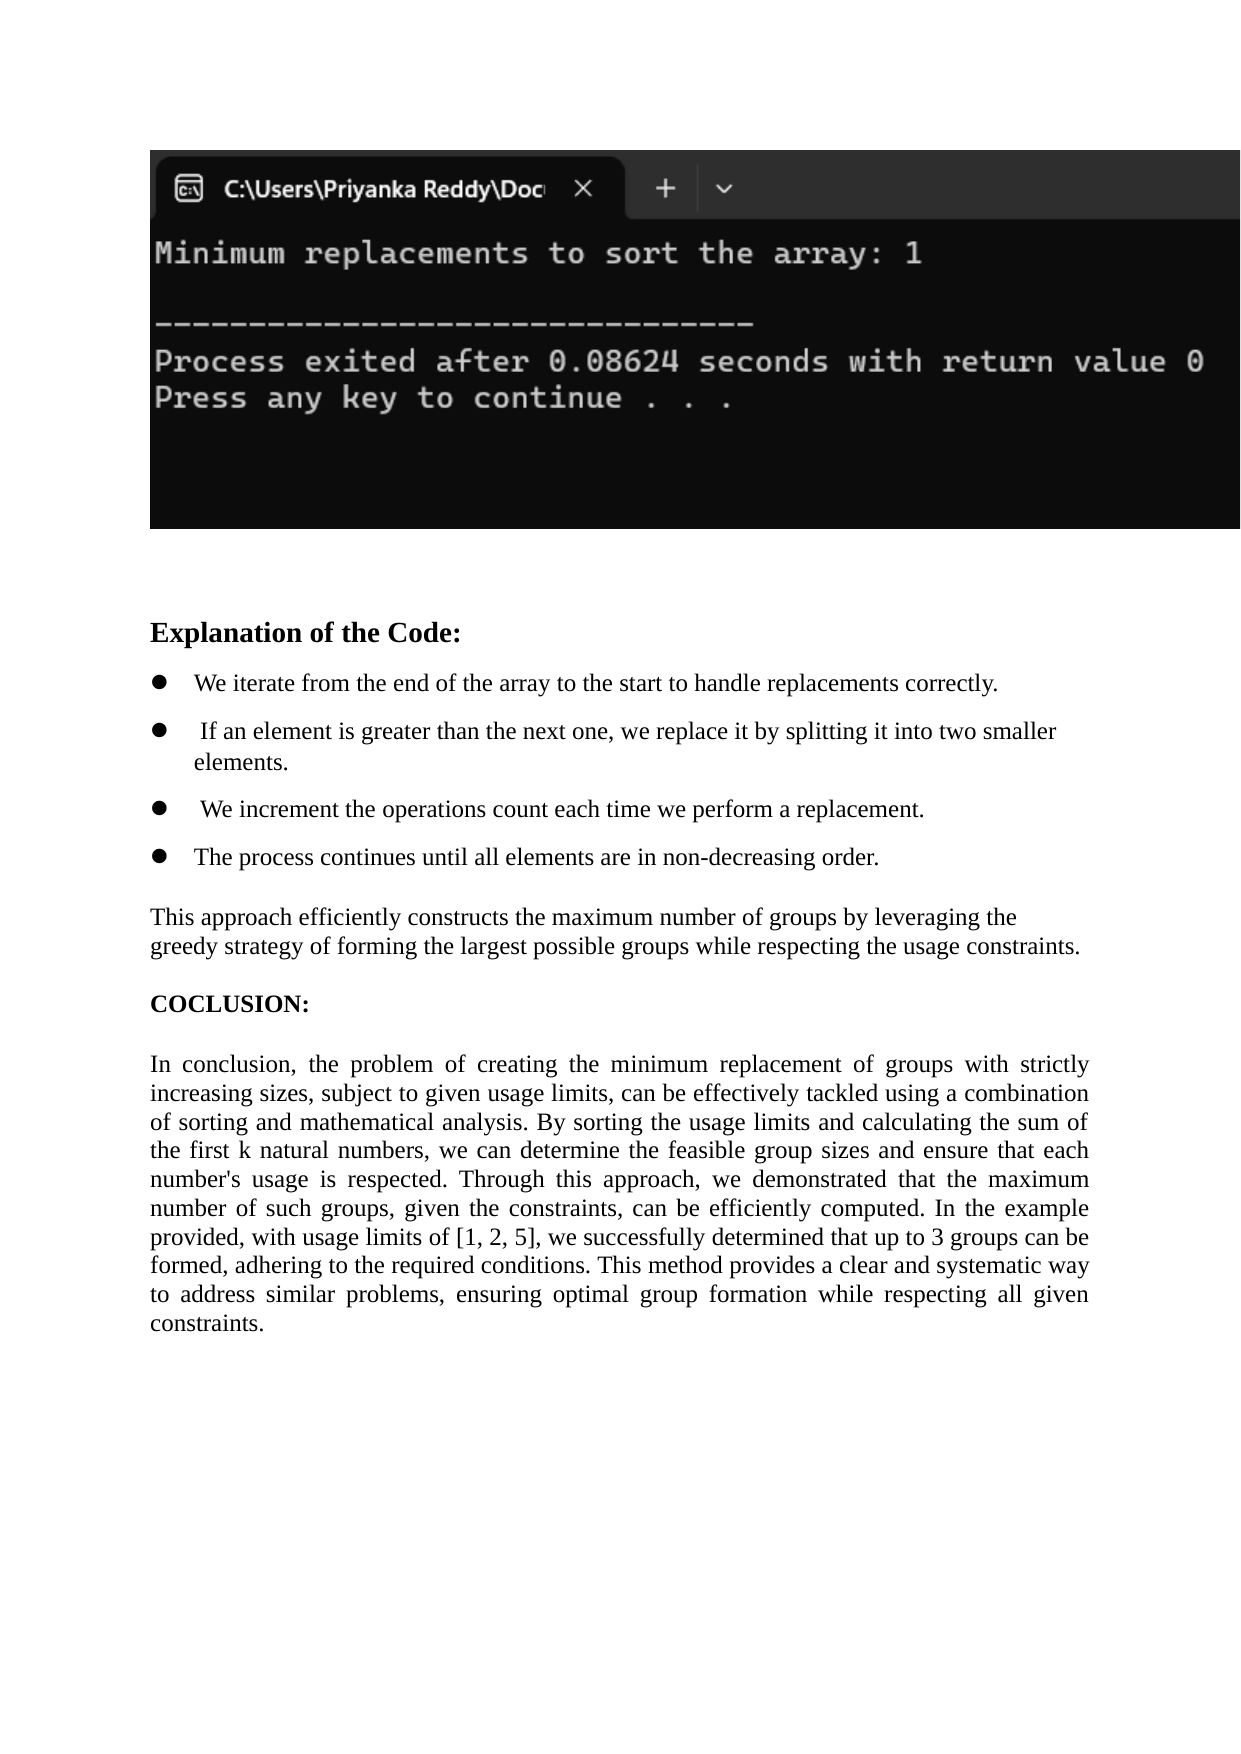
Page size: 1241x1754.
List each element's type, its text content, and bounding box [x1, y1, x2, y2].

text In conclusion, the problem of creating the minimum replacement of groups with strictly increasing sizes, subject to given usage limits, can be effectively tackled using a combination of sorting and mathematical analysis. By sorting the usage limits and calculating the sum of the first k natural numbers, we can determine the feasible group sizes and ensure that each number's usage is respected. Through this approach, we demonstrated that the maximum number of such groups, given the constraints, can be efficiently computed. In the example provided, with usage limits of [1, 2, 5], we successfully determined that up to 3 groups can be formed, adhering to the required conditions. This method provides a clear and systematic way to address similar problems, ensuring optimal group formation while respecting all given constraints. [150, 1049, 1090, 1337]
list If an element is greater than the next one, we replace it by splitting it into two smaller elements. [150, 716, 1090, 776]
text COCLUSION: [150, 989, 1090, 1018]
picture [150, 150, 1241, 529]
text Explanation of the Code: [150, 615, 1090, 649]
list We increment the operations count each time we perform a replacement. [150, 794, 1090, 823]
list The process continues until all elements are in non-decreasing order. [150, 842, 1090, 871]
list We iterate from the end of the array to the start to handle replacements correctly. [150, 668, 1090, 697]
text This approach efficiently constructs the maximum number of groups by leveraging the greedy strategy of forming the largest possible groups while respecting the usage constraints. [150, 902, 1090, 960]
